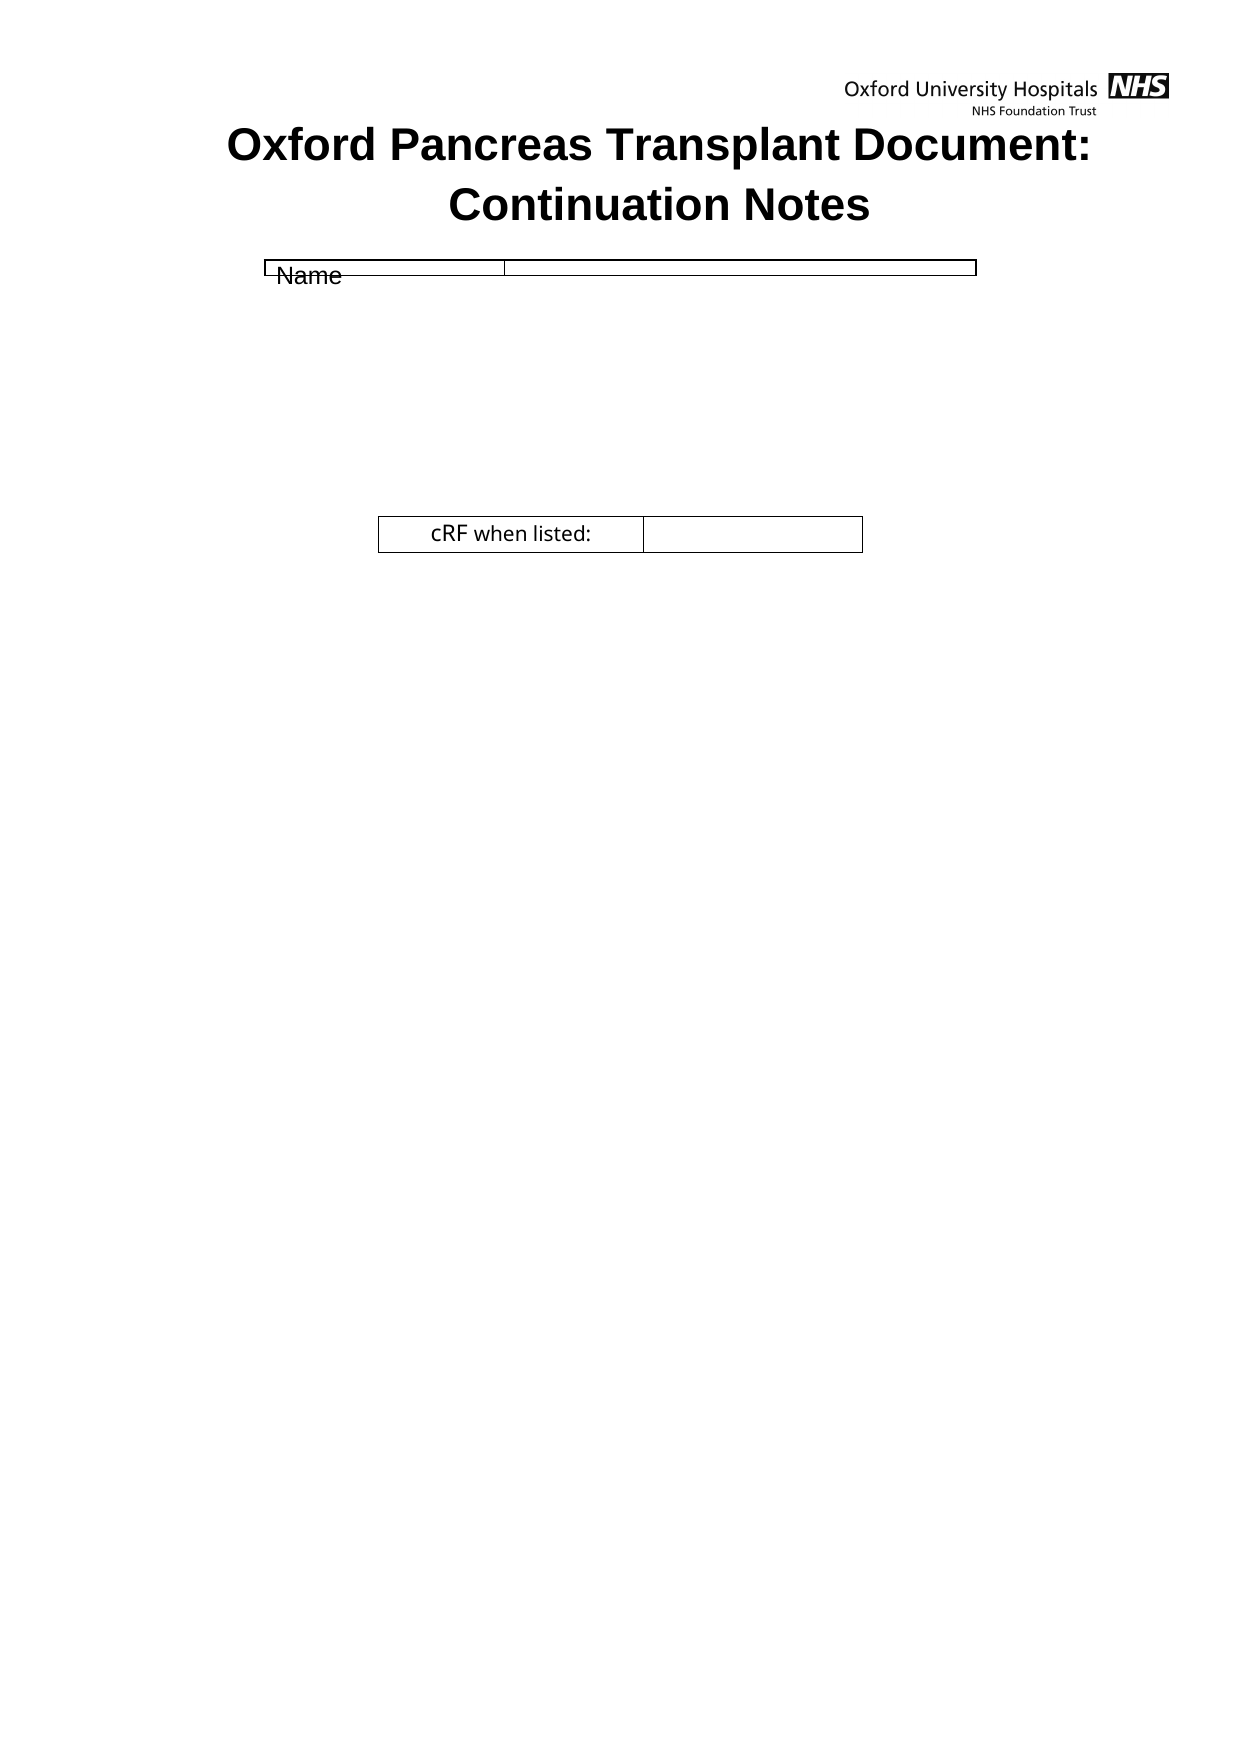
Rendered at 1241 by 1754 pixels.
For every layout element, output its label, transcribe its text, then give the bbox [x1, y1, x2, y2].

table_header [644, 517, 862, 552]
text Oxford Pancreas Transplant Document: Continuation Notes [150, 117, 1169, 230]
picture [844, 73, 1169, 118]
table_header [505, 261, 975, 275]
table_header Name [266, 261, 504, 275]
table_header cRF when listed: [379, 517, 643, 552]
